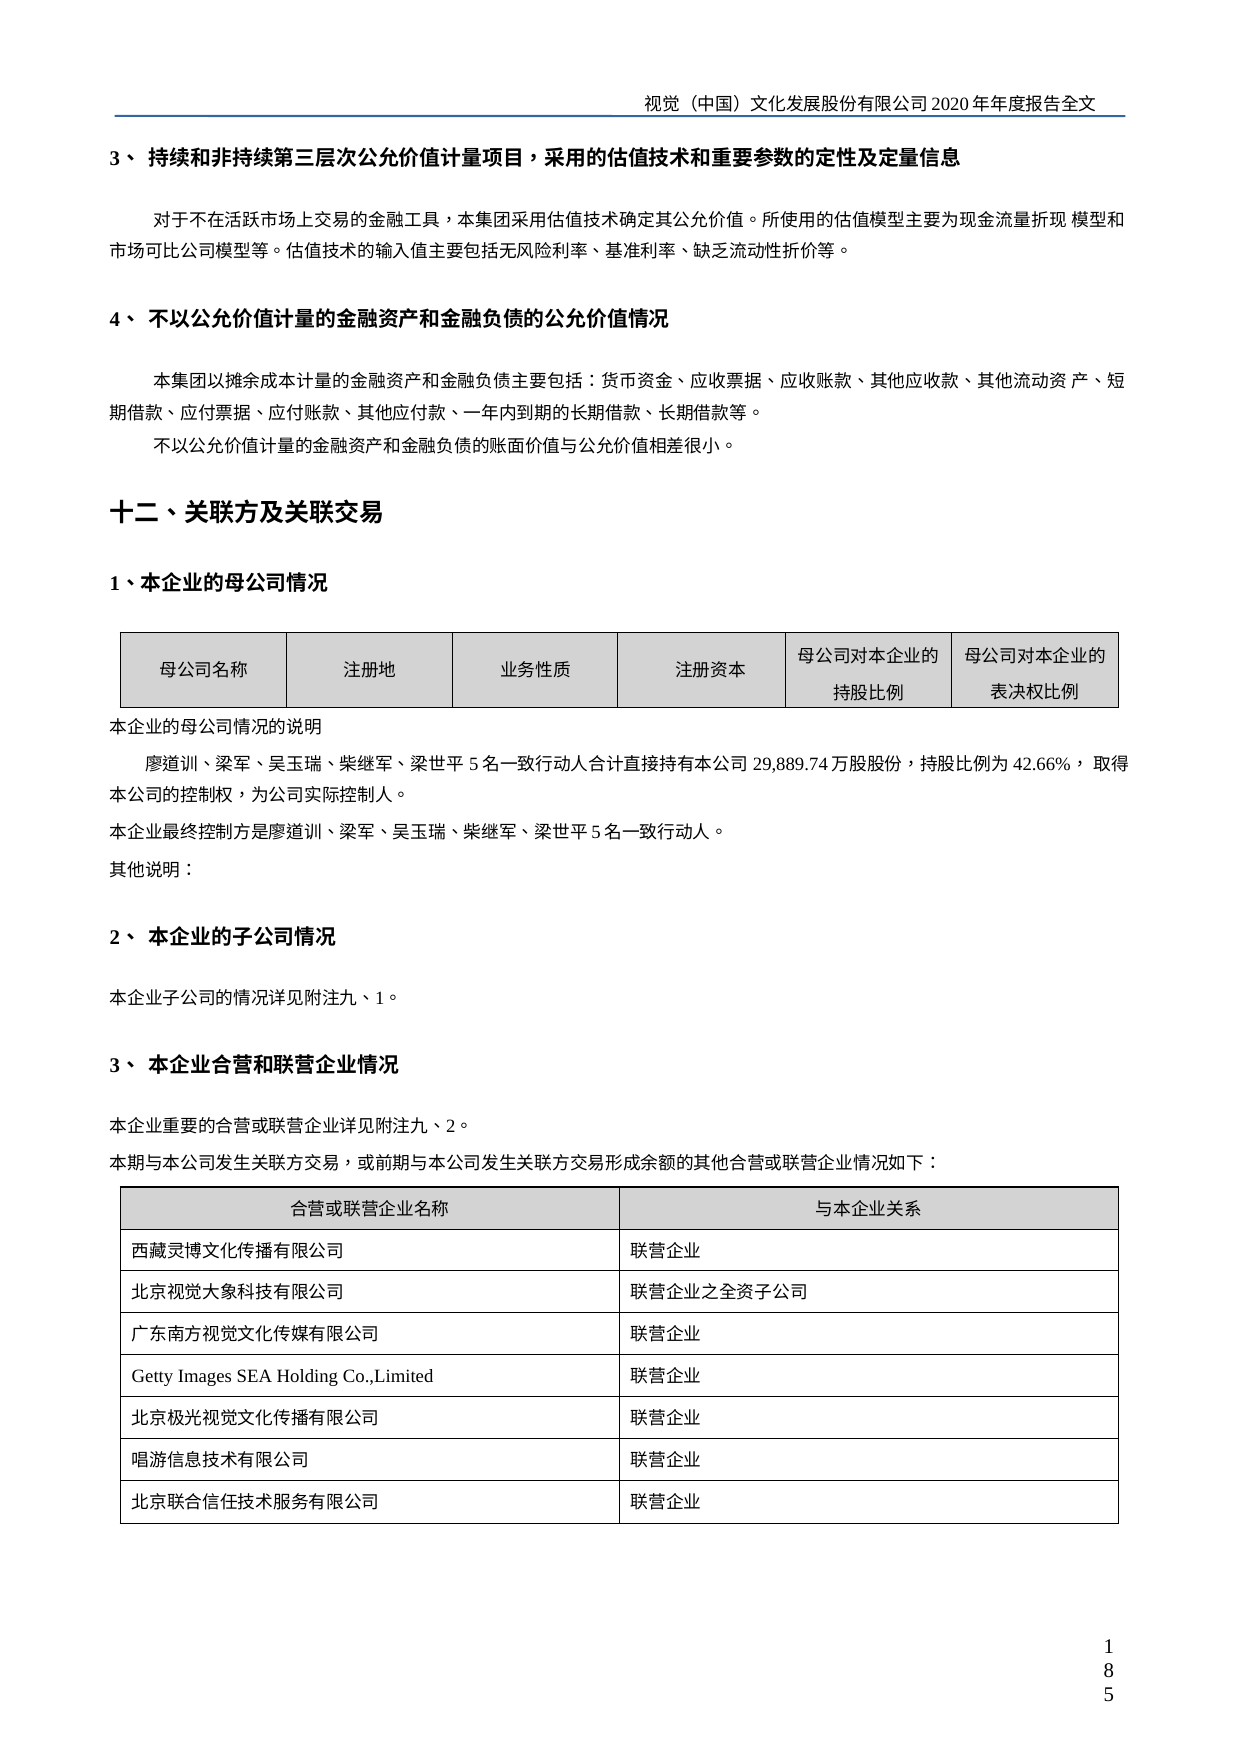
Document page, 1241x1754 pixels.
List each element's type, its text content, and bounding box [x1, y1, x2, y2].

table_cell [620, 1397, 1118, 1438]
text 本企业子公司的情况详见附注九、1。 [109, 979, 1129, 1010]
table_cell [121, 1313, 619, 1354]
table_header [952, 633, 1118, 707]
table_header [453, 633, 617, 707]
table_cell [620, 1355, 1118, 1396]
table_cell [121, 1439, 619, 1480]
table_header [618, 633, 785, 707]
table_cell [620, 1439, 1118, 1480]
text 十二、关联方及关联交易 [109, 494, 1129, 528]
text 廖道训、梁军、吴玉瑞、柴继军、梁世平5名一致行动人合计直接持有本公司29,889.74万股股份，持股比例为42.66%， 取得本公司的控制权，为公司实际控制人。 [109, 746, 1129, 808]
text 不以公允价值计量的金融资产和金融负债的账面价值与公允价值相差很小。 [109, 426, 1129, 459]
text 本集团以摊余成本计量的金融资产和金融负债主要包括：货币资金、应收票据、应收账款、其他应收款、其他流动资 产、短期借款、应付票据、应付账款、其他应付款、一年内到期的长期借款、长期借款等。 [109, 361, 1129, 426]
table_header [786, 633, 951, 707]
text 对于不在活跃市场上交易的金融工具，本集团采用估值技术确定其公允价值。所使用的估值模型主要为现金流量折现 模型和市场可比公司模型等。估值技术的输入值主要包括无风险利率、基准利率、缺乏流动性折价等。 [109, 201, 1129, 264]
text 2、 本企业的子公司情况 [109, 922, 1129, 950]
text 本企业重要的合营或联营企业详见附注九、2。 [109, 1108, 1129, 1139]
text 4、 不以公允价值计量的金融资产和金融负债的公允价值情况 [109, 304, 1129, 332]
text 1、本企业的母公司情况 [109, 568, 1129, 596]
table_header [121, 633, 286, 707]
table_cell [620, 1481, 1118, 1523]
text 本企业的母公司情况的说明 [109, 708, 1129, 739]
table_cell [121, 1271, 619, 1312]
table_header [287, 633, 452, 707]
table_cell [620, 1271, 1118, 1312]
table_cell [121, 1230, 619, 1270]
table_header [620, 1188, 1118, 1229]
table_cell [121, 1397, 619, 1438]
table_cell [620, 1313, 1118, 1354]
text 本期与本公司发生关联方交易，或前期与本公司发生关联方交易形成余额的其他合营或联营企业情况如下： [109, 1145, 1129, 1176]
text 其他说明： [109, 851, 1129, 882]
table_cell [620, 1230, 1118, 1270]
text 3、 本企业合营和联营企业情况 [109, 1050, 1129, 1078]
text 本企业最终控制方是廖道训、梁军、吴玉瑞、柴继军、梁世平5名一致行动人。 [109, 814, 1129, 845]
text 3、 持续和非持续第三层次公允价值计量项目，采用的估值技术和重要参数的定性及定量信息 [109, 143, 1129, 172]
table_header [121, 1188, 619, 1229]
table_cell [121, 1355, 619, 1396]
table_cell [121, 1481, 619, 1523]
